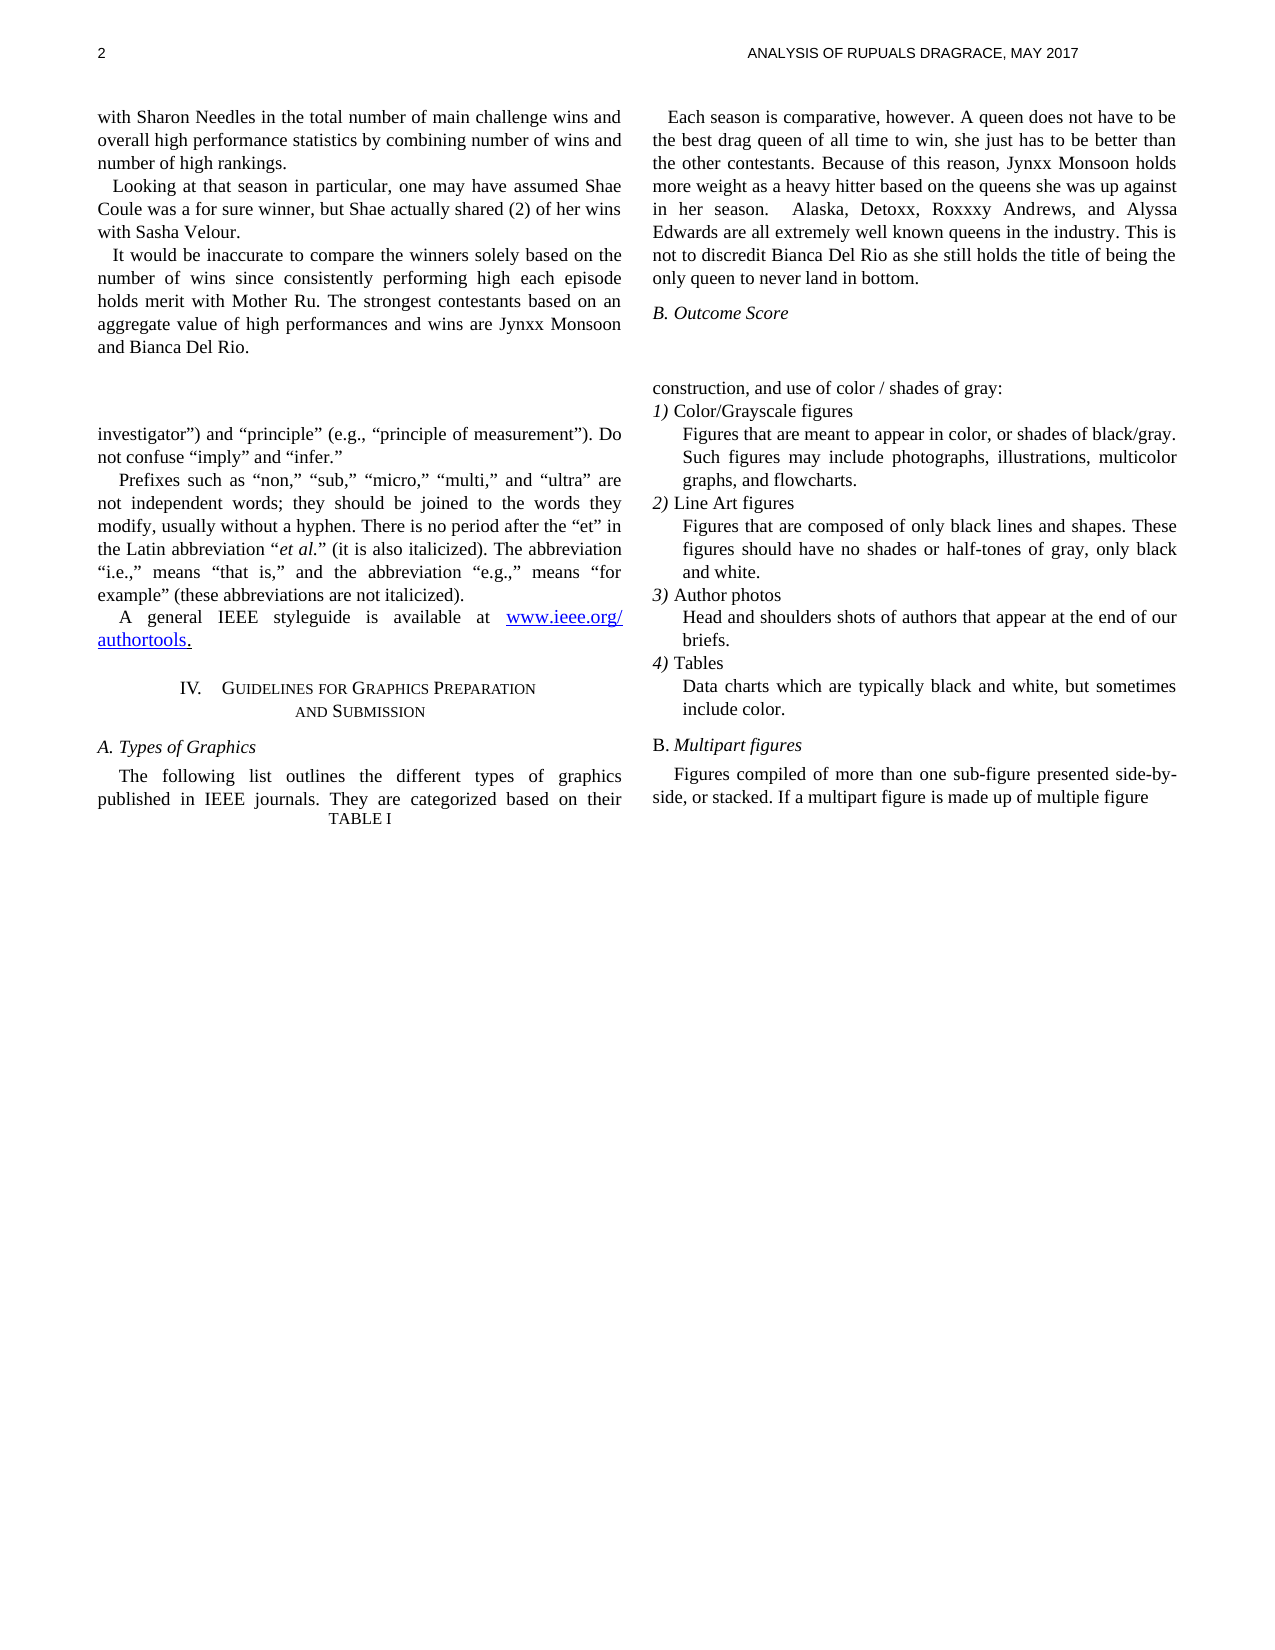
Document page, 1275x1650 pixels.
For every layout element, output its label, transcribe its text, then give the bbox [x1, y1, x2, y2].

subtitle Head and shoulders shots of authors that appear at the end of our briefs. [682, 605, 1177, 651]
subtitle Types of Graphics [97, 734, 622, 757]
text Looking at that season in particular, one may have assumed Shae Coule was a for sure winner, but Shae actually shared (2) of her wins with Sasha Velour. [97, 174, 622, 242]
subtitle Data charts which are typically black and white, but sometimes include color. [682, 674, 1177, 719]
text The following list outlines the different types of graphics published in IEEE journals. They are categorized based on their construction, and use of color / shades of gray: [97, 763, 622, 809]
text Prefixes such as “non,” “sub,” “micro,” “multi,” and “ultra” are not independent words; they should be joined to the words they modify, usually without a hyphen. There is no period after the “et” in the Latin abbreviation “et al.” (it is also italicized). The abbreviation “i.e.,” means “that is,” and the abbreviation “e.g.,” means “for example” (these abbreviations are not italicized). [97, 467, 622, 605]
text The following list outlines the different types of graphics published in IEEE journals. They are categorized based on their construction, and use of color / shades of gray: [652, 376, 1177, 399]
text Each season is comparative, however. A queen does not have to be the best drag queen of all time to win, she just has to be better than the other contestants. Because of this reason, Jynxx Monsoon holds more weight as a heavy hitter based on the queens she was up against in her season. Alaska, Detoxx, Roxxxy Andrews, and Alyssa Edwards are all extremely well known queens in the industry. This is not to discredit Bianca Del Rio as she still holds the title of being the only queen to never land in bottom. [652, 105, 1177, 288]
subtitle Figures that are meant to appear in color, or shades of black/gray. Such figures may include photographs, illustrations, multicolor graphs, and flowcharts. [682, 422, 1177, 490]
subtitle Line Art figures [652, 490, 1177, 513]
text It would be inaccurate to compare the winners solely based on the number of wins since consistently performing high each episode holds merit with Mother Ru. The strongest contestants based on an aggregate value of high performances and wins are Jynxx Monsoon and Bianca Del Rio. [97, 242, 622, 357]
subtitle Multipart figures [652, 732, 1177, 755]
subtitle Tables [652, 651, 1177, 674]
subtitle Guidelines for Graphics Preparation and Submission [97, 676, 622, 722]
subtitle Author photos [652, 582, 1177, 605]
title TABLE I [97, 809, 622, 828]
text A general IEEE styleguide is available at www.ieee.org/ authortools. [97, 605, 622, 651]
text Figures compiled of more than one sub-figure presented side-by-side, or stacked. If a multipart figure is made up of multiple figure [652, 761, 1177, 807]
subtitle Color/Grayscale figures [652, 399, 1177, 422]
subtitle Figures that are composed of only black lines and shapes. These figures should have no shades or half-tones of gray, only black and white. [682, 513, 1177, 582]
subtitle Outcome Score [652, 301, 1177, 324]
text investigator”) and “principle” (e.g., “principle of measurement”). Do not confuse “imply” and “infer.” [97, 422, 622, 467]
